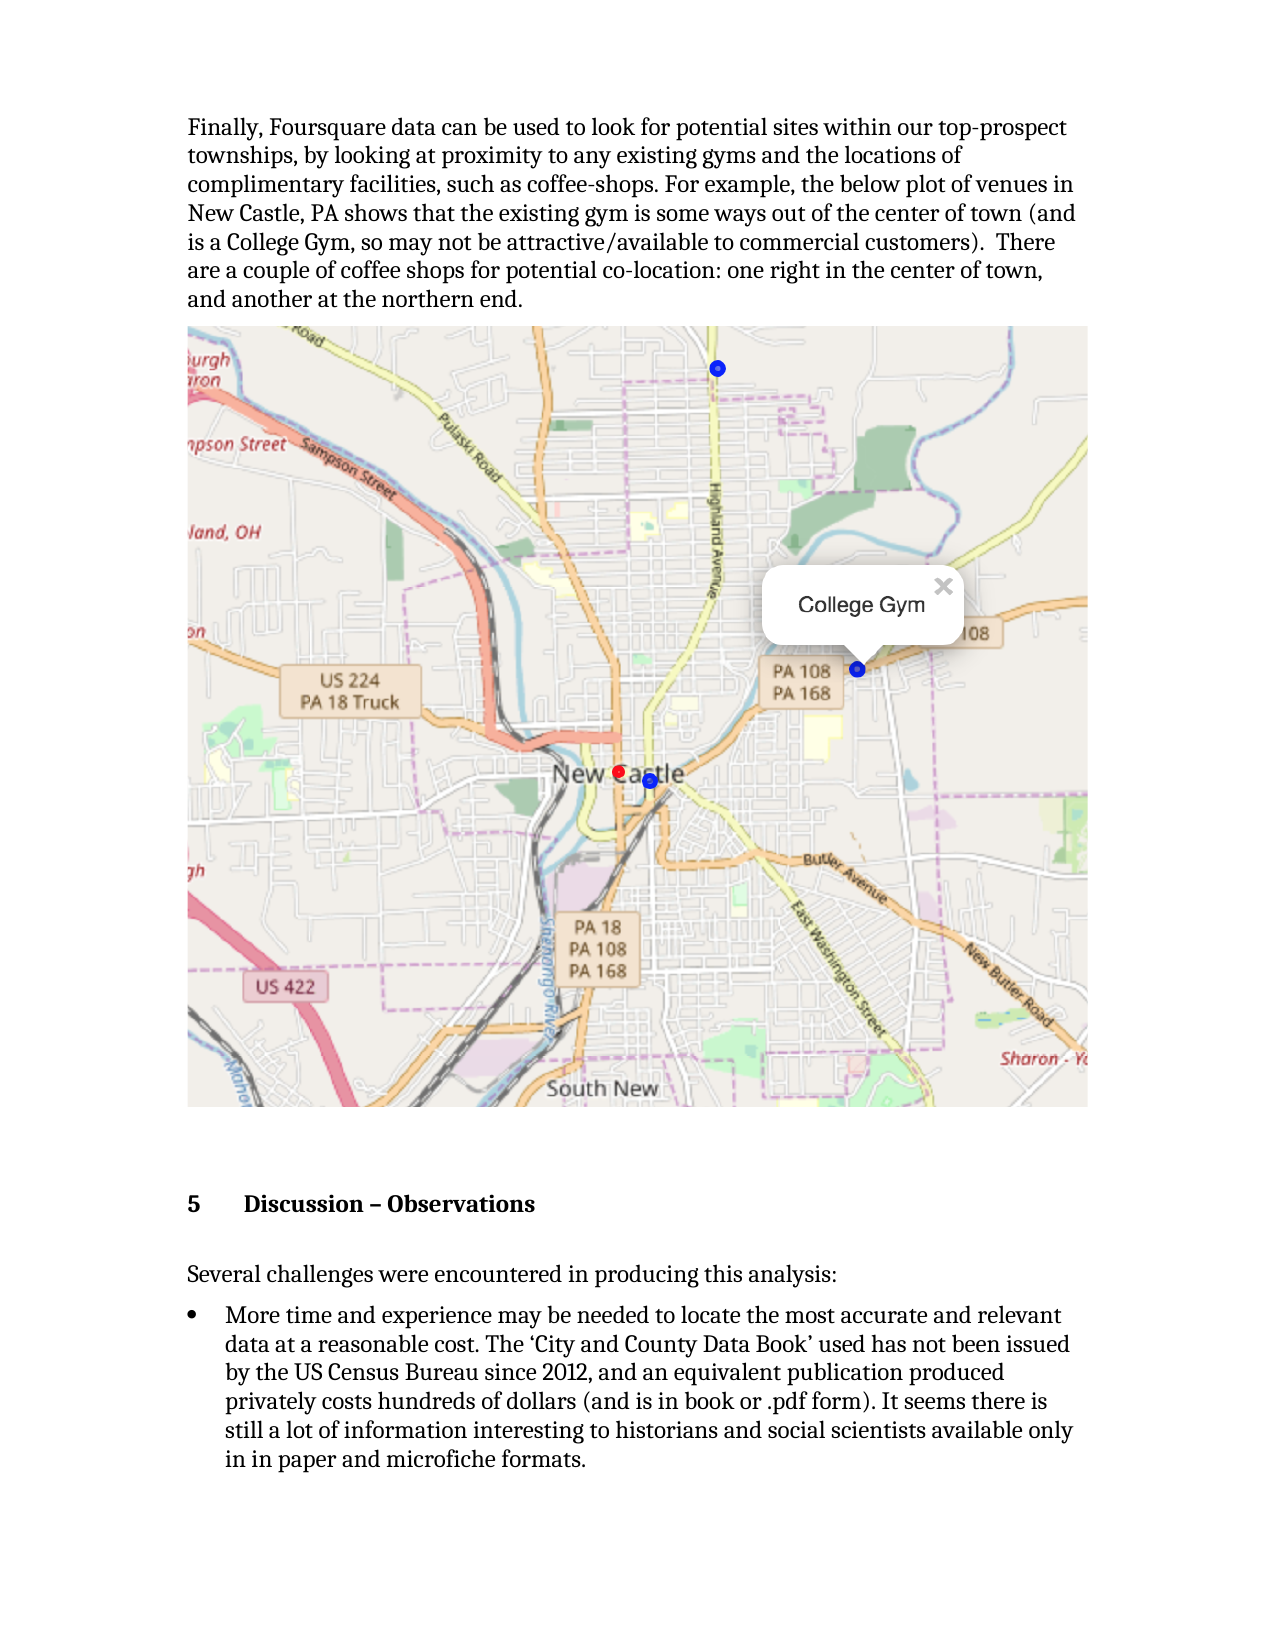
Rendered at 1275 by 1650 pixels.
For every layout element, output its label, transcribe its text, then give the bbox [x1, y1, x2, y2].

text 5 Discussion – Observations [187, 1189, 1087, 1218]
picture [187, 326, 1088, 1107]
text Several challenges were encountered in producing this analysis: [187, 1259, 1087, 1288]
text Finally, Foursquare data can be used to look for potential sites within our top-prospect townships, by looking at proximity to any existing gyms and the locations of complimentary facilities, such as coffee-shops. For example, the below plot of venues in New Castle, PA shows that the existing gym is some ways out of the center of town (and is a College Gym, so may not be attractive/available to commercial customers). There are a couple of coffee shops for potential co-location: one right in the center of town, and another at the northern end. [187, 112, 1087, 314]
list More time and experience may be needed to locate the most accurate and relevant data at a reasonable cost. The ‘City and County Data Book’ used has not been issued by the US Census Bureau since 2012, and an equivalent publication produced privately costs hundreds of dollars (and is in book or .pdf form). It seems there is still a lot of information interesting to historians and social scientists available only in in paper and microfiche formats. [187, 1301, 1087, 1473]
